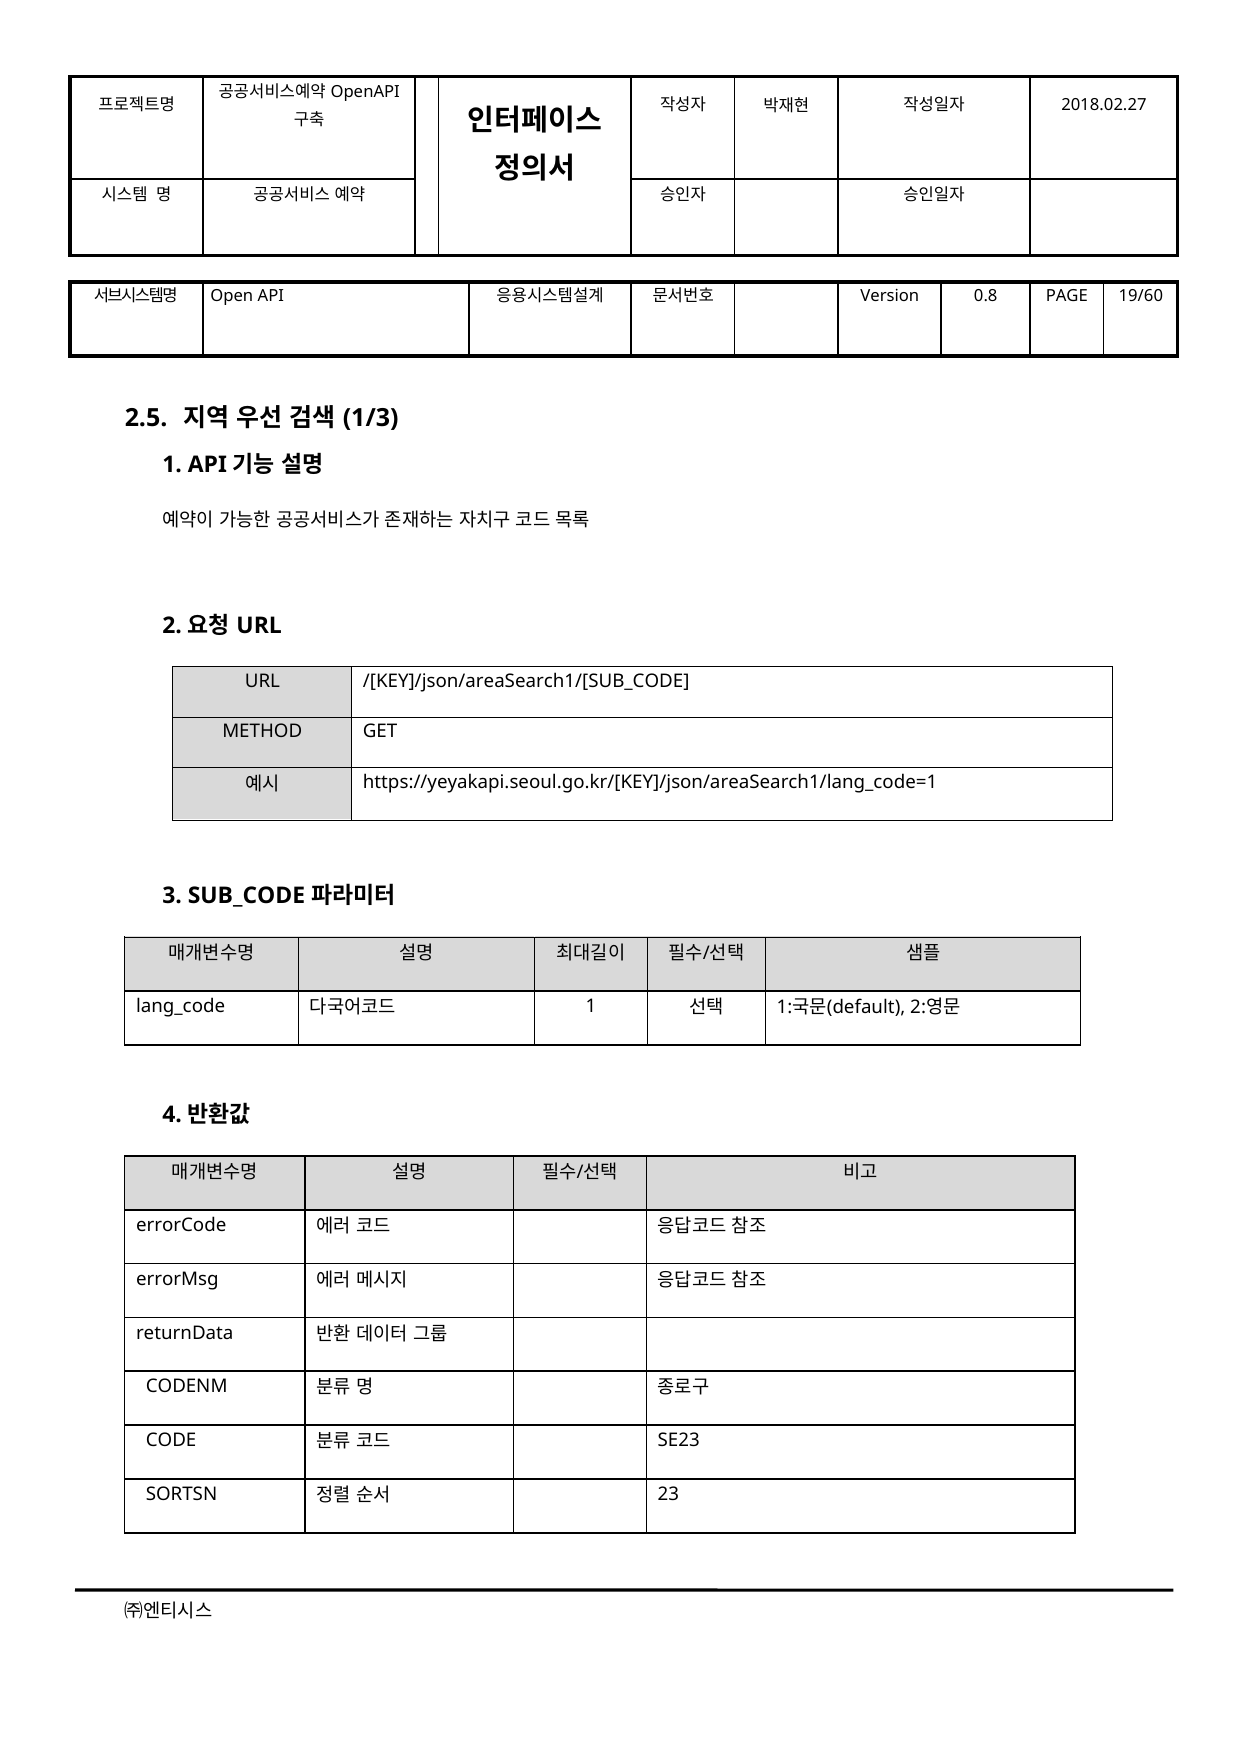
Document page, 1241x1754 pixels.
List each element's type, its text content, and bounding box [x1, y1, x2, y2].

table_header 필수/선택 [648, 938, 765, 990]
table_cell [514, 1372, 646, 1424]
table_header 샘플 [766, 938, 1080, 990]
table_header 매개변수명 [125, 938, 298, 990]
table_cell 에러 메시지 [306, 1264, 513, 1317]
table_cell [514, 1426, 646, 1478]
table_header 비고 [647, 1157, 1074, 1209]
table_cell SORTSN [125, 1480, 304, 1532]
table_cell lang_code [125, 992, 298, 1044]
table_cell https://yeyakapi.seoul.go.kr/[KEY]/json/areaSearch1/lang_code=1 [352, 768, 1112, 819]
table_cell 정렬 순서 [306, 1480, 513, 1532]
table_cell 다국어코드 [299, 992, 534, 1044]
table_cell CODE [125, 1426, 304, 1478]
table_cell [514, 1318, 646, 1370]
table_cell 반환 데이터 그룹 [306, 1318, 513, 1370]
table_cell returnData [125, 1318, 304, 1370]
table_cell GET [352, 718, 1112, 767]
table_header 매개변수명 [125, 1157, 304, 1209]
table_cell CODENM [125, 1372, 304, 1424]
list 지역 우선 검색 (1/3) [124, 397, 1113, 434]
table_cell 응답코드 참조 [647, 1211, 1074, 1263]
table_cell 23 [647, 1480, 1074, 1532]
table_header 필수/선택 [514, 1157, 646, 1209]
table_header /[KEY]/json/areaSearch1/[SUB_CODE] [352, 667, 1112, 717]
table_cell 분류 코드 [306, 1426, 513, 1478]
table_cell METHOD [173, 718, 351, 767]
table_header URL [173, 667, 351, 717]
table_cell 응답코드 참조 [647, 1264, 1074, 1317]
table_cell errorMsg [125, 1264, 304, 1317]
table_cell 선택 [648, 992, 765, 1044]
table_cell [514, 1211, 646, 1263]
table_header 설명 [306, 1157, 513, 1209]
table_cell [514, 1264, 646, 1317]
table_cell 에러 코드 [306, 1211, 513, 1263]
table_cell 예시 [173, 768, 351, 819]
text 예약이 가능한 공공서비스가 존재하는 자치구 코드 목록 [124, 504, 1113, 532]
table_cell 종로구 [647, 1372, 1074, 1424]
table_header 설명 [299, 938, 534, 990]
text 4. 반환값 [124, 1096, 1113, 1129]
table_cell errorCode [125, 1211, 304, 1263]
table_cell 분류 명 [306, 1372, 513, 1424]
table_cell [647, 1318, 1074, 1370]
text 2. 요청 URL [124, 607, 1113, 640]
text 3. SUB_CODE 파라미터 [124, 877, 1113, 911]
table_cell 1 [535, 992, 647, 1044]
text 1. API 기능 설명 [124, 445, 1113, 479]
table_cell SE23 [647, 1426, 1074, 1478]
table_cell 1:국문(default), 2:영문 [766, 992, 1080, 1044]
table_cell [514, 1480, 646, 1532]
table_header 최대길이 [535, 938, 647, 990]
